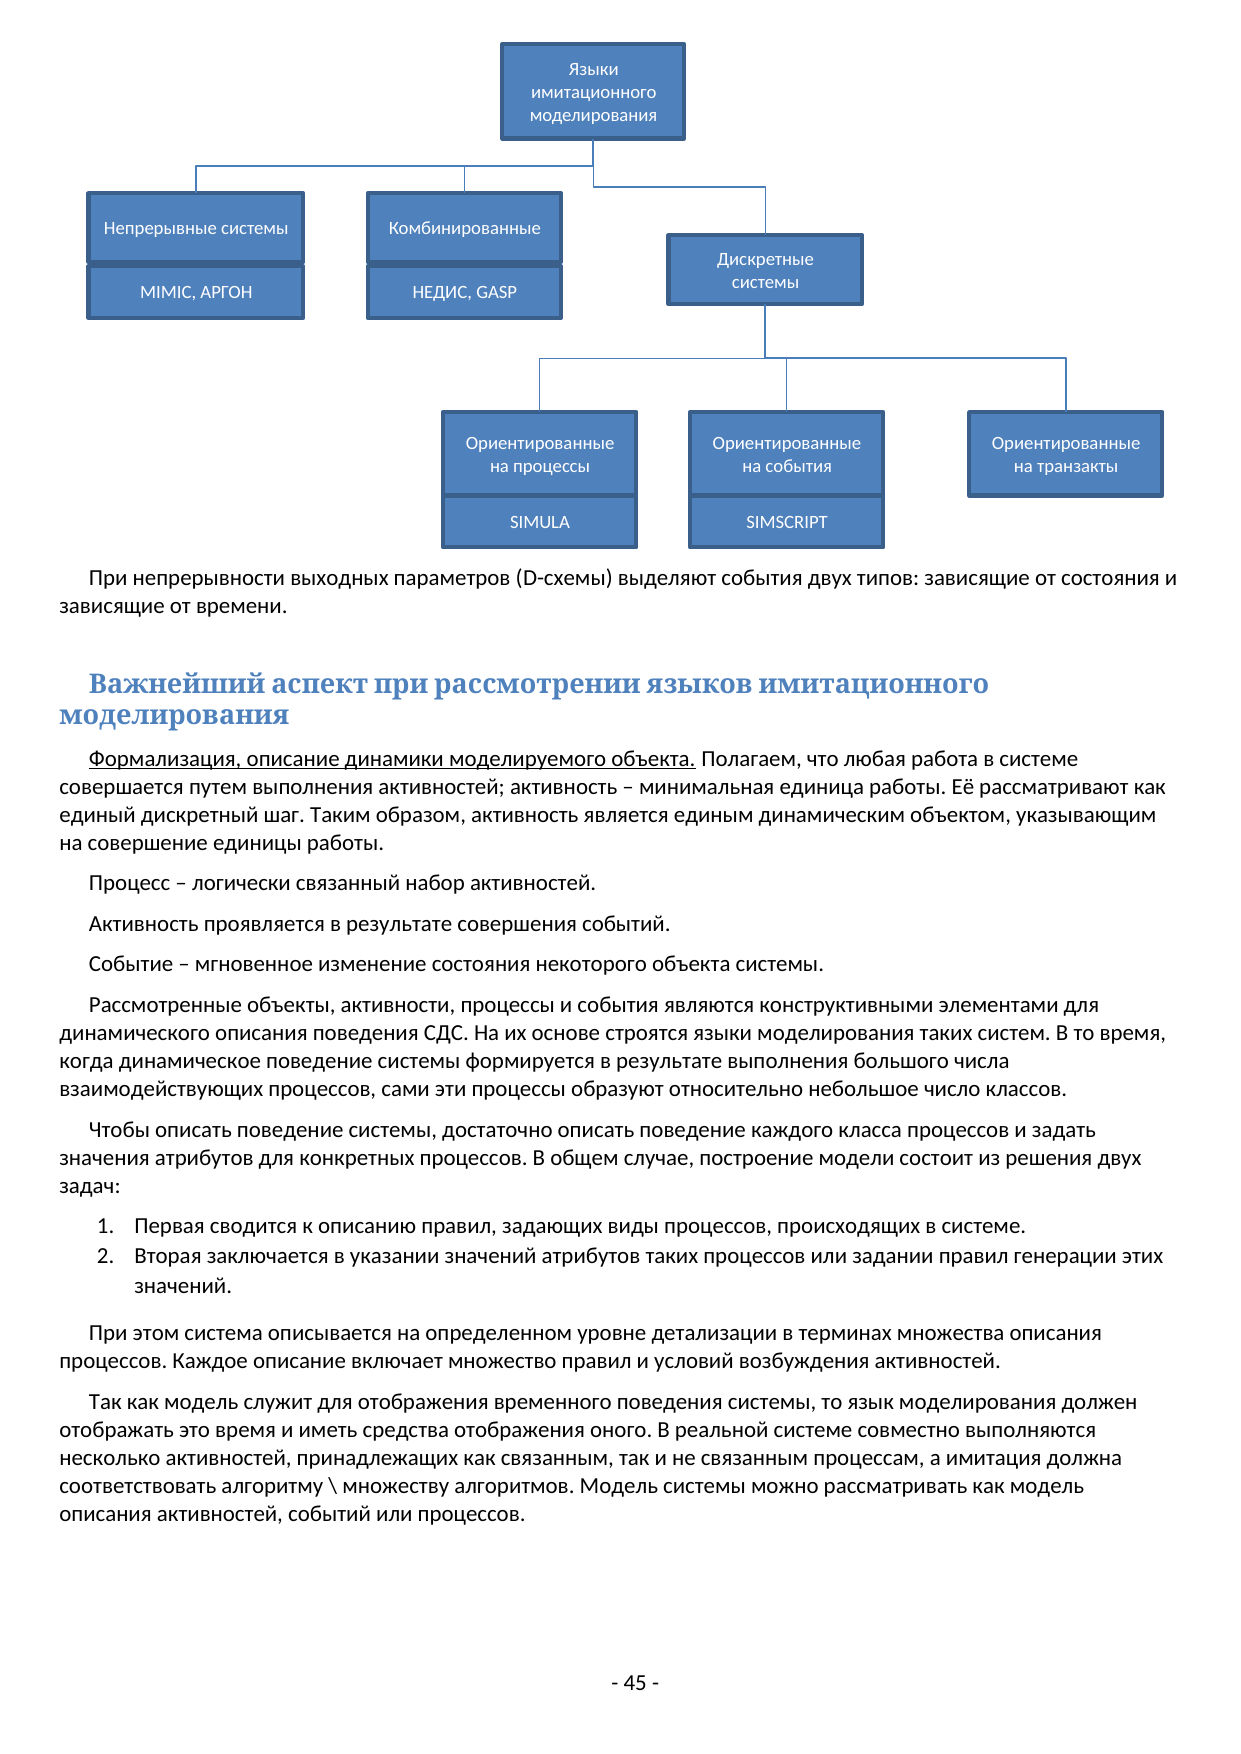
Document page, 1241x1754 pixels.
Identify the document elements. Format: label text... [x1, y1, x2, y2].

text Так как модель служит для отображения временного поведения системы, то язык моделирования должен отображать это время и иметь средства отображения оного. В реальной системе совместно выполняются несколько активностей, принадлежащих как связанным, так и не связанным процессам, а имитация должна соответствовать алгоритму \ множеству алгоритмов. Модель системы можно рассматривать как модель описания активностей, событий или процессов. [59, 1387, 1181, 1527]
text При непрерывности выходных параметров (D-схемы) выделяют события двух типов: зависящие от состояния и зависящие от времени. [59, 563, 1181, 619]
text Событие – мгновенное изменение состояния некоторого объекта системы. [59, 949, 1181, 978]
list Первая сводится к описанию правил, задающих виды процессов, происходящих в системе. [97, 1211, 1181, 1239]
text Активность проявляется в результате совершения событий. [59, 909, 1181, 937]
text Рассмотренные объекты, активности, процессы и события являются конструктивными элементами для динамического описания поведения СДС. На их основе строятся языки моделирования таких систем. В то время, когда динамическое поведение системы формируется в результате выполнения большого числа взаимодействующих процессов, сами эти процессы образуют относительно небольшое число классов. [59, 990, 1181, 1102]
list Вторая заключается в указании значений атрибутов таких процессов или задании правил генерации этих значений. [97, 1241, 1181, 1300]
text Чтобы описать поведение системы, достаточно описать поведение каждого класса процессов и задать значения атрибутов для конкретных процессов. В общем случае, построение модели состоит из решения двух задач: [59, 1115, 1181, 1199]
subtitle Важнейший аспект при рассмотрении языков имитационного моделирования [59, 669, 1181, 731]
text Процесс – логически связанный набор активностей. [59, 868, 1181, 897]
text Формализация, описание динамики моделируемого объекта. Полагаем, что любая работа в системе совершается путем выполнения активностей; активность – минимальная единица работы. Её рассматривают как единый дискретный шаг. Таким образом, активность является единым динамическим объектом, указывающим на совершение единицы работы. [59, 744, 1181, 856]
text При этом система описывается на определенном уровне детализации в терминах множества описания процессов. Каждое описание включает множество правил и условий возбуждения активностей. [59, 1318, 1181, 1374]
